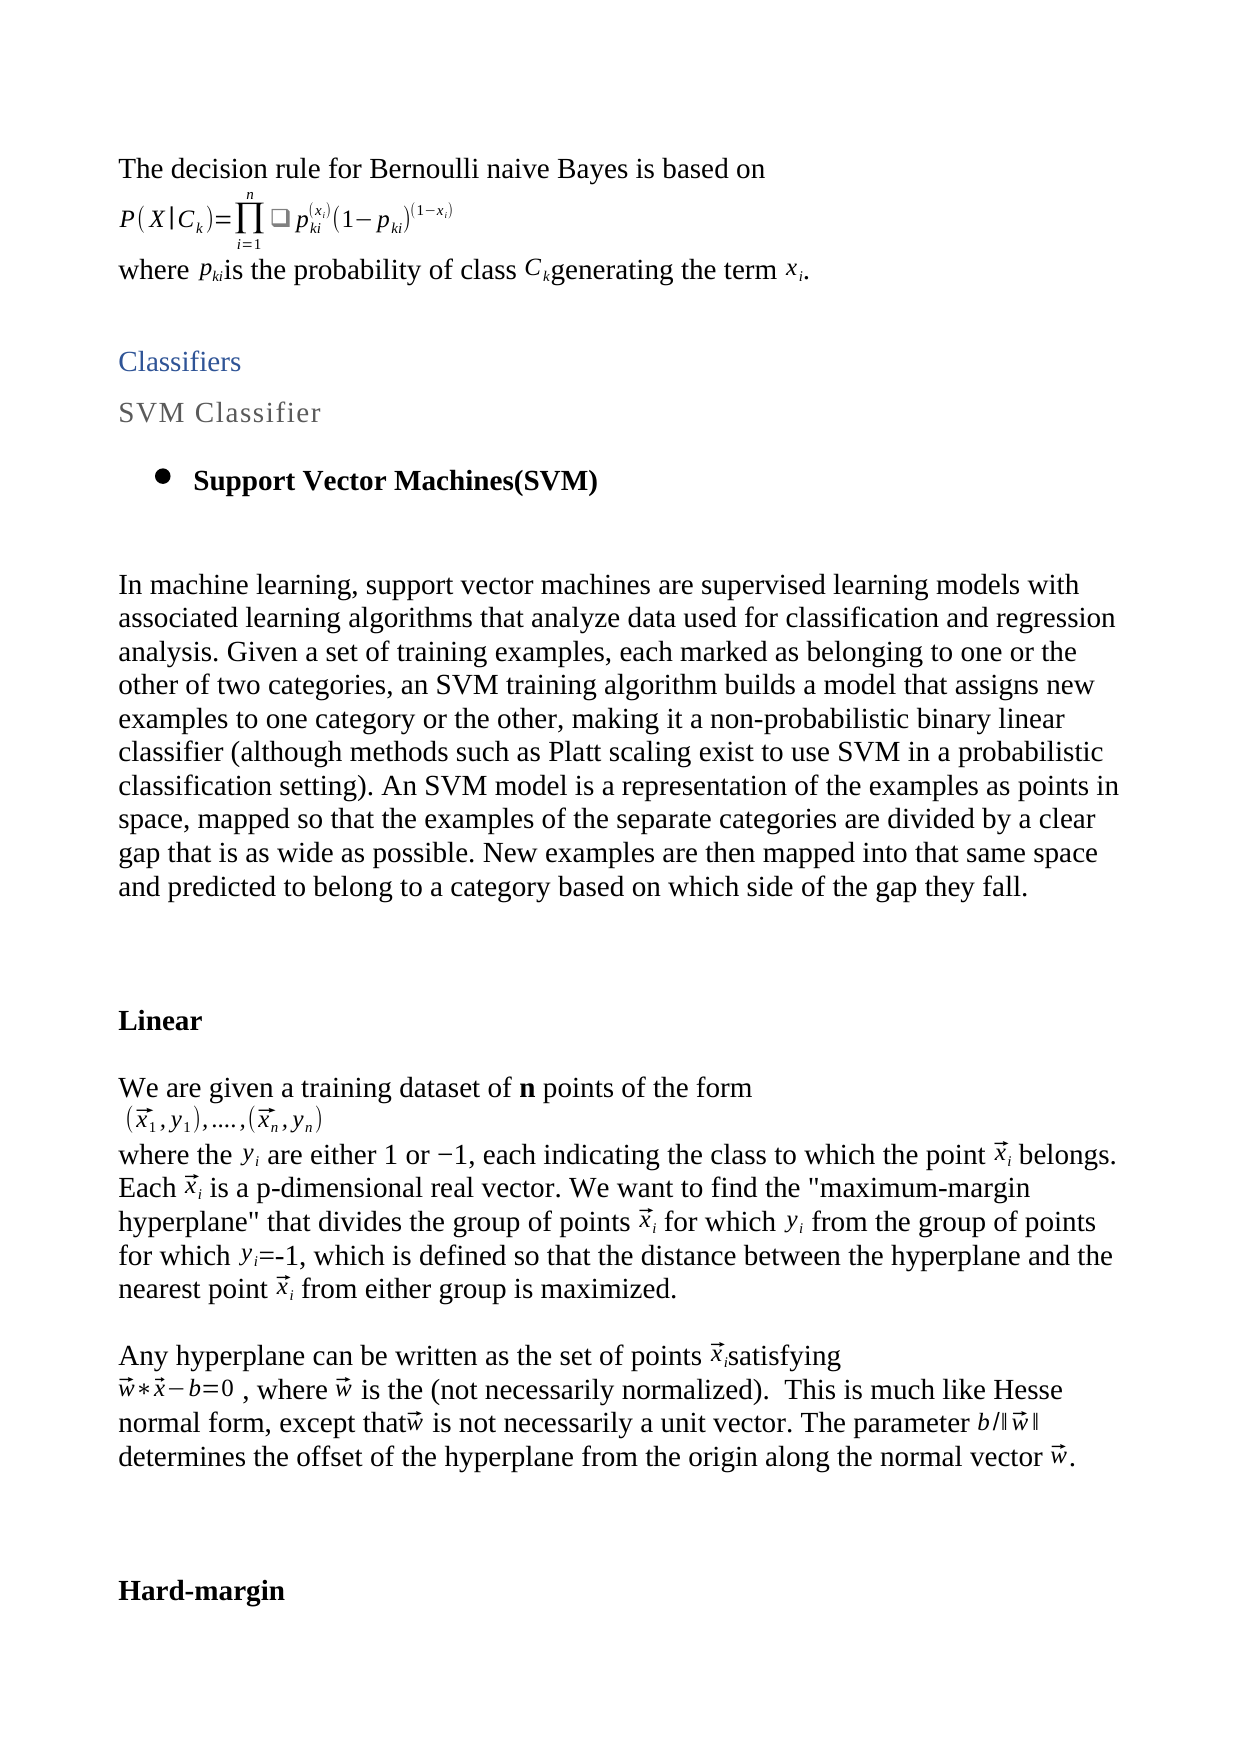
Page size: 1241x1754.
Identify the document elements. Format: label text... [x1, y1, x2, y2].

text Linear [118, 1003, 1122, 1036]
text Classifiers [118, 344, 1122, 378]
text where the are either 1 or −1, each indicating the class to which the point belongs. Each is a p-dimensional real vector. We want to find the "maximum-margin hyperplane" that divides the group of points for which from the group of points for which =-1, which is defined so that the distance between the hyperplane and the nearest point from either group is maximized. [118, 1137, 1122, 1305]
text where is the probability of class generating the term . [118, 252, 1122, 286]
text In machine learning, support vector machines are supervised learning models with associated learning algorithms that analyze data used for classification and regression analysis. Given a set of training examples, each marked as belonging to one or the other of two categories, an SVM training algorithm builds a model that assigns new examples to one category or the other, making it a non-probabilistic binary linear classifier (although methods such as Platt scaling exist to use SVM in a probabilistic classification setting). An SVM model is a representation of the examples as points in space, mapped so that the examples of the separate categories are divided by a clear gap that is as wide as possible. New examples are then mapped into that same space and predicted to belong to a category based on which side of the gap they fall. [118, 567, 1122, 902]
text , where is the (not necessarily normalized). This is much like Hesse normal form, except that is not necessarily a unit vector. The parameter determines the offset of the hyperplane from the origin along the normal vector . [118, 1372, 1122, 1472]
text We are given a training dataset of n points of the form [118, 1070, 1122, 1103]
text SVM Classifier [118, 395, 1122, 428]
text Any hyperplane can be written as the set of points satisfying [118, 1338, 1122, 1372]
text The decision rule for Bernoulli naive Bayes is based on [118, 152, 1122, 185]
text Hard-margin [118, 1573, 1122, 1607]
list Support Vector Machines(SVM) [156, 462, 1122, 500]
